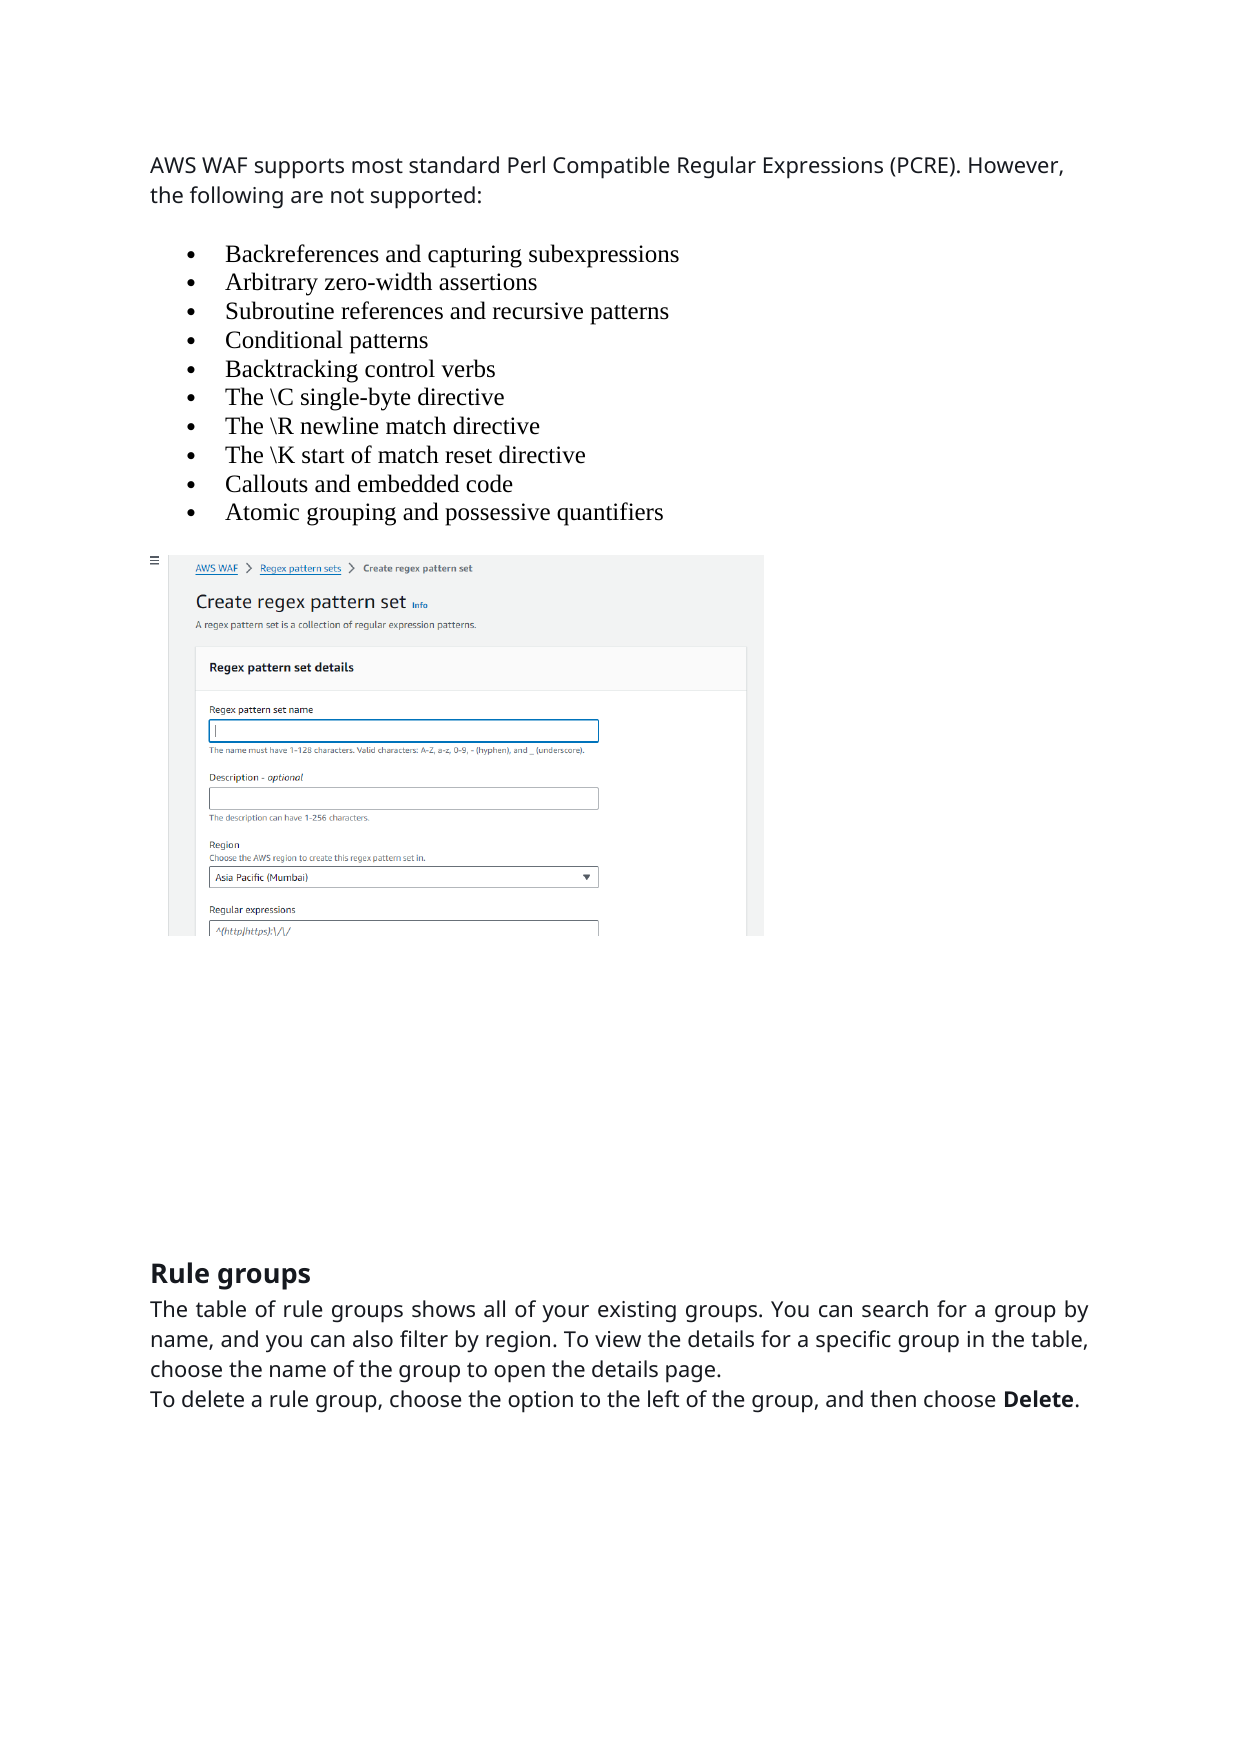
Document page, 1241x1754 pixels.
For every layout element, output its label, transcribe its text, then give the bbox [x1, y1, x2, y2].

list Backreferences and capturing subexpressions [187, 239, 1090, 267]
picture [150, 555, 764, 936]
list The \C single-byte directive [187, 382, 1090, 411]
text To delete a rule group, choose the option to the left of the group, and then choose Delete. [150, 1383, 1090, 1413]
text The table of rule groups shows all of your existing groups. You can search for a group by name, and you can also filter by region. To view the details for a specific group in the table, choose the name of the group to open the details page. [150, 1294, 1090, 1383]
list Callouts and embedded code [187, 469, 1090, 497]
list The \R newline match directive [187, 411, 1090, 440]
subtitle Rule groups [150, 1254, 1090, 1291]
list The \K start of match reset directive [187, 440, 1090, 469]
list Subroutine references and recursive patterns [187, 296, 1090, 325]
list Conditional patterns [187, 325, 1090, 354]
text AWS WAF supports most standard Perl Compatible Regular Expressions (PCRE). However, the following are not supported: [150, 150, 1090, 209]
list Backtracking control verbs [187, 354, 1090, 382]
list Atomic grouping and possessive quantifiers [187, 497, 1090, 526]
list Arbitrary zero-width assertions [187, 267, 1090, 296]
